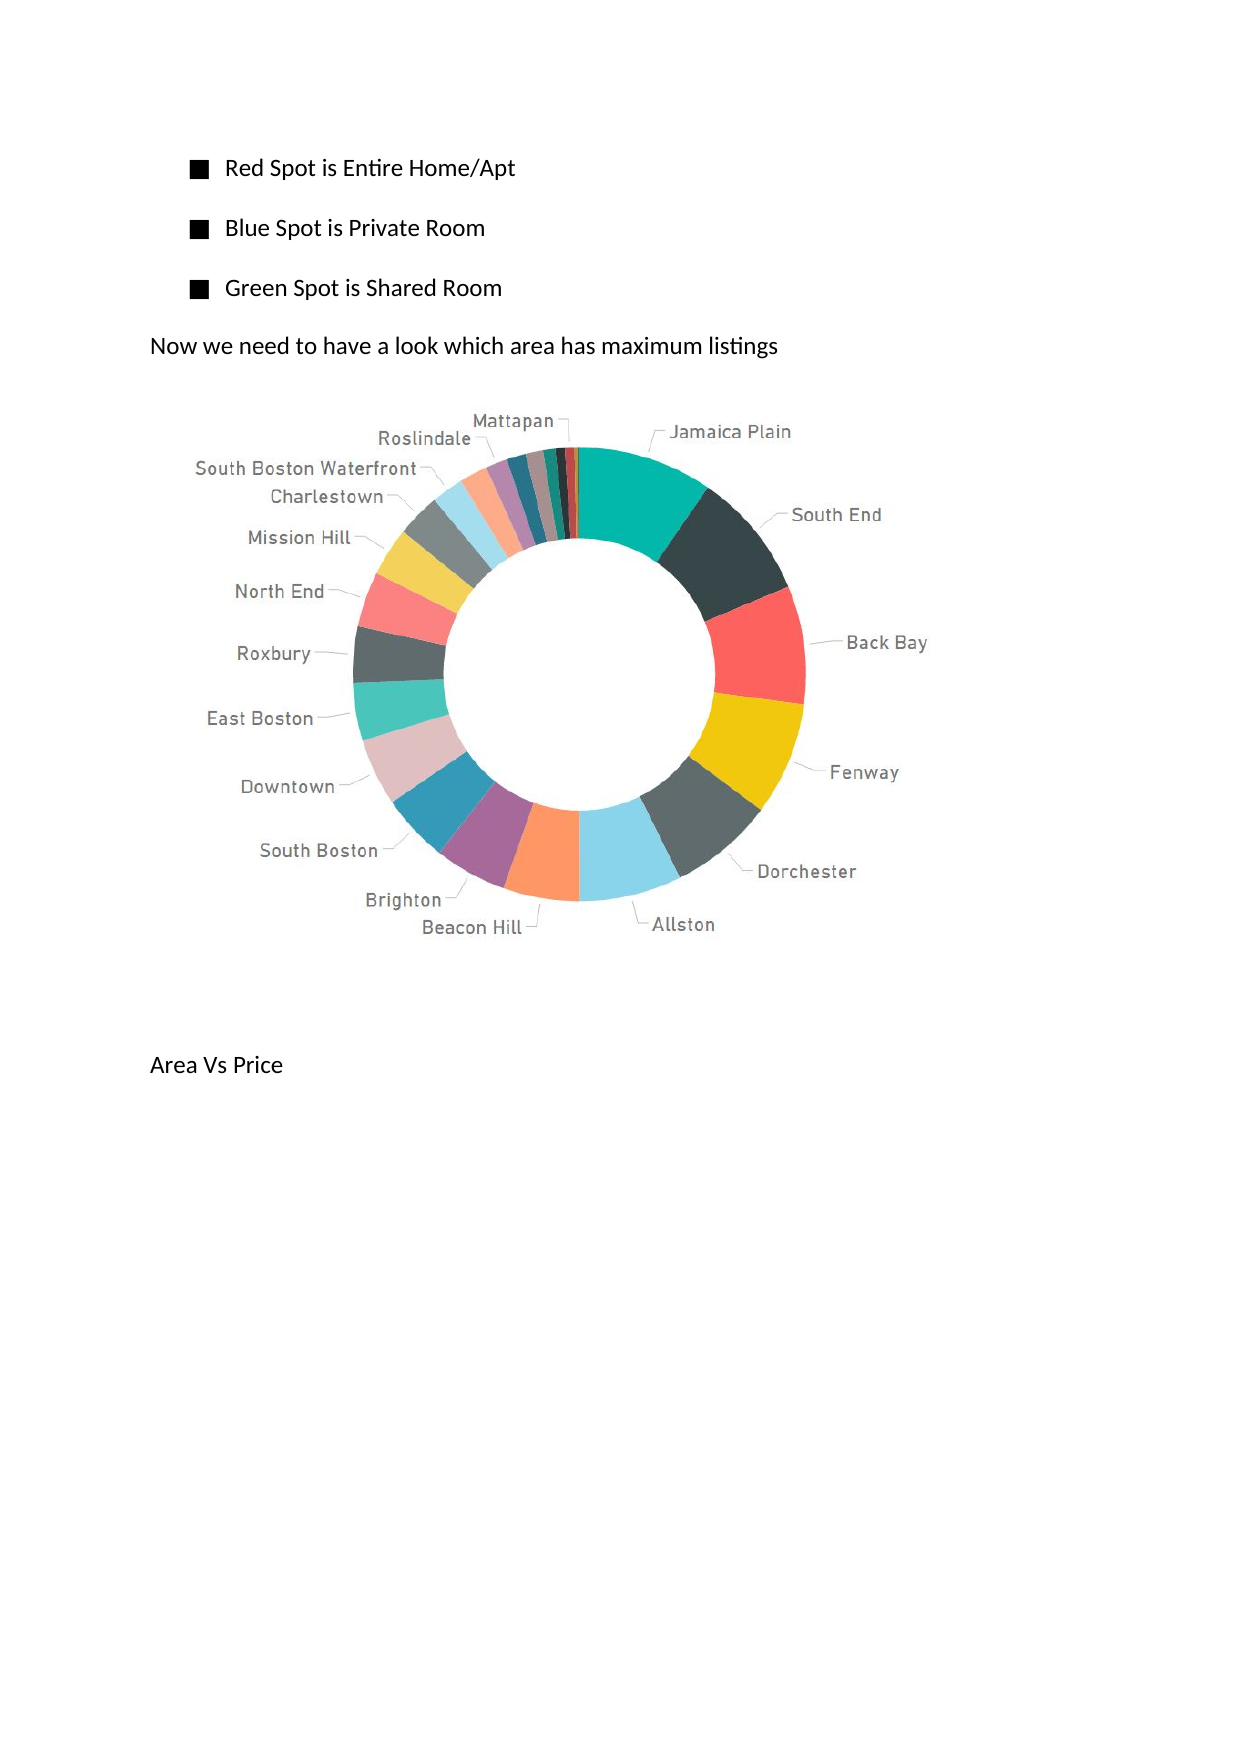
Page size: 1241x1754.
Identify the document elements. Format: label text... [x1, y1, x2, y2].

picture [150, 385, 997, 969]
text Now we need to have a look which area has maximum listings [150, 330, 1090, 361]
list Blue Spot is Private Room [187, 210, 1090, 244]
list Red Spot is Entire Home/Apt [187, 150, 1090, 184]
text Area Vs Price [150, 1049, 1090, 1079]
list Green Spot is Shared Room [187, 270, 1090, 304]
